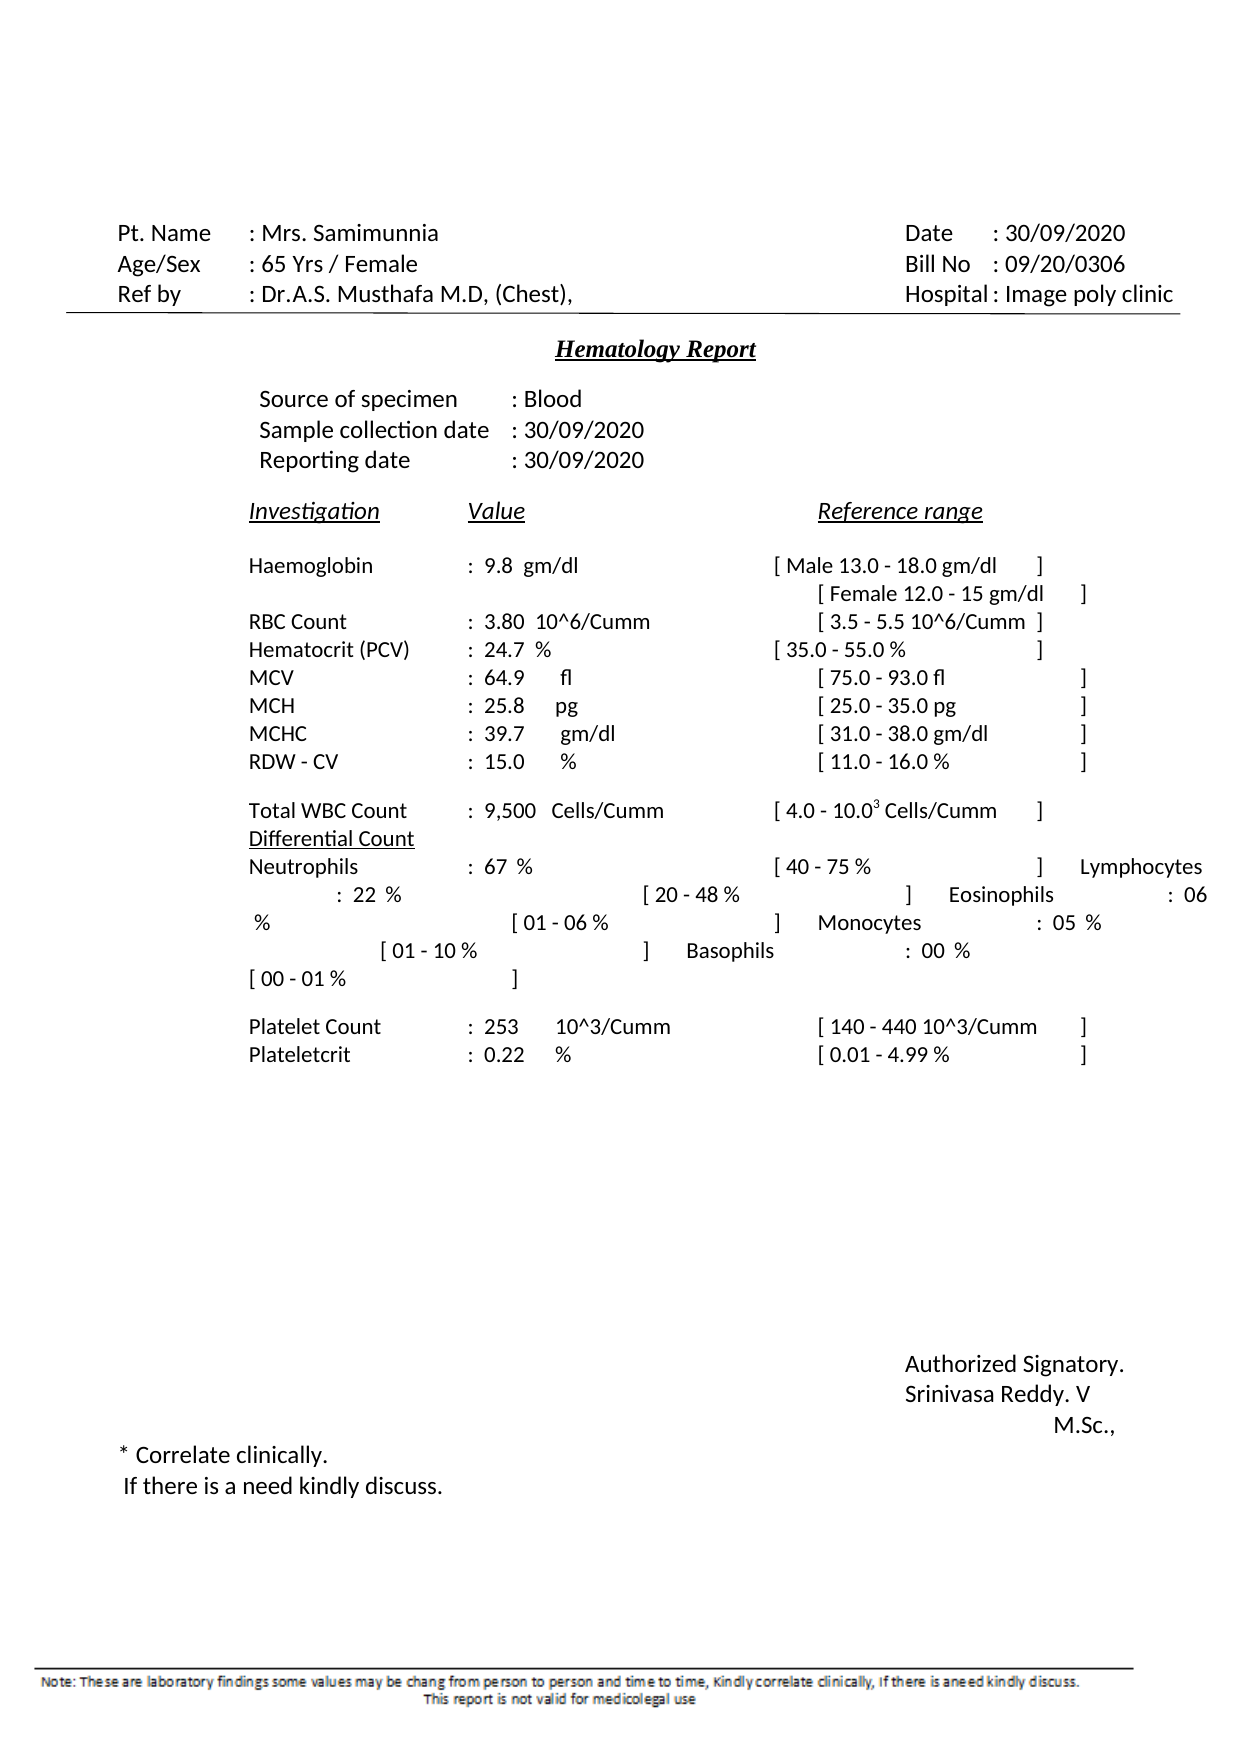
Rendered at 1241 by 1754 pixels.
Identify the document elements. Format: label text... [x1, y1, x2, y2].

text * Correlate clinically. [74, 1440, 1210, 1470]
text Neutrophils : 67 % [ 40 - 75 % ] Lymphocytes : 22 % [ 20 - 48 % ] Eosinophils : 06 % [ 01 - 06 % ] Monocytes : 05 % [ 01 - 10 % ] Basophils : 00 % [ 00 - 01 % ] [205, 852, 1210, 992]
text Total WBC Count : 9,500 Cells/Cumm [ 4.0 - 10.03 Cells/Cumm ] [205, 796, 1210, 824]
text Pt. Name : Mrs. Samimunnia Date : 30/09/2020 [74, 217, 1210, 248]
text RBC Count : 3.80 10^6/Cumm [ 3.5 - 5.5 10^6/Cumm ] [205, 607, 1210, 635]
text [ Female 12.0 - 15 gm/dl ] [774, 579, 1210, 607]
text Investigation Value Reference range [205, 495, 1210, 526]
text MCV : 64.9 fl [ 75.0 - 93.0 fl ] [205, 663, 1210, 691]
text M.Sc., [992, 1409, 1210, 1440]
text Age/Sex : 65 Yrs / Female Bill No : 09/20/0306 [74, 248, 1210, 278]
text Hematology Report [511, 334, 1210, 363]
text Differential Count [205, 824, 1210, 852]
text Srinivasa Reddy. V [861, 1379, 1210, 1409]
text Authorized Signatory. [905, 1348, 1210, 1379]
text Sample collection date : 30/09/2020 [259, 414, 1210, 444]
text Reporting date : 30/09/2020 [259, 444, 1210, 475]
text Platelet Count : 253 10^3/Cumm [ 140 - 440 10^3/Cumm ] [205, 1012, 1210, 1040]
text If there is a need kindly discuss. [74, 1470, 1210, 1501]
picture [30, 1665, 1137, 1709]
text Plateletcrit : 0.22 % [ 0.01 - 4.99 % ] [205, 1040, 1210, 1068]
text Ref by : Dr. A.S. Musthafa M.D, (Chest), Hospital : Image poly clinic [74, 278, 1210, 309]
text RDW - CV : 15.0 % [ 11.0 - 16.0 % ] [205, 747, 1210, 776]
text Source of specimen : Blood [259, 383, 1210, 414]
text MCHC : 39.7 gm/dl [ 31.0 - 38.0 gm/dl ] [205, 719, 1210, 747]
text Hematocrit (PCV) : 24.7 % [ 35.0 - 55.0 % ] [205, 635, 1210, 663]
text Haemoglobin : 9.8 gm/dl [ Male 13.0 - 18.0 gm/dl ] [205, 551, 1210, 579]
text MCH : 25.8 pg [ 25.0 - 35.0 pg ] [205, 691, 1210, 719]
